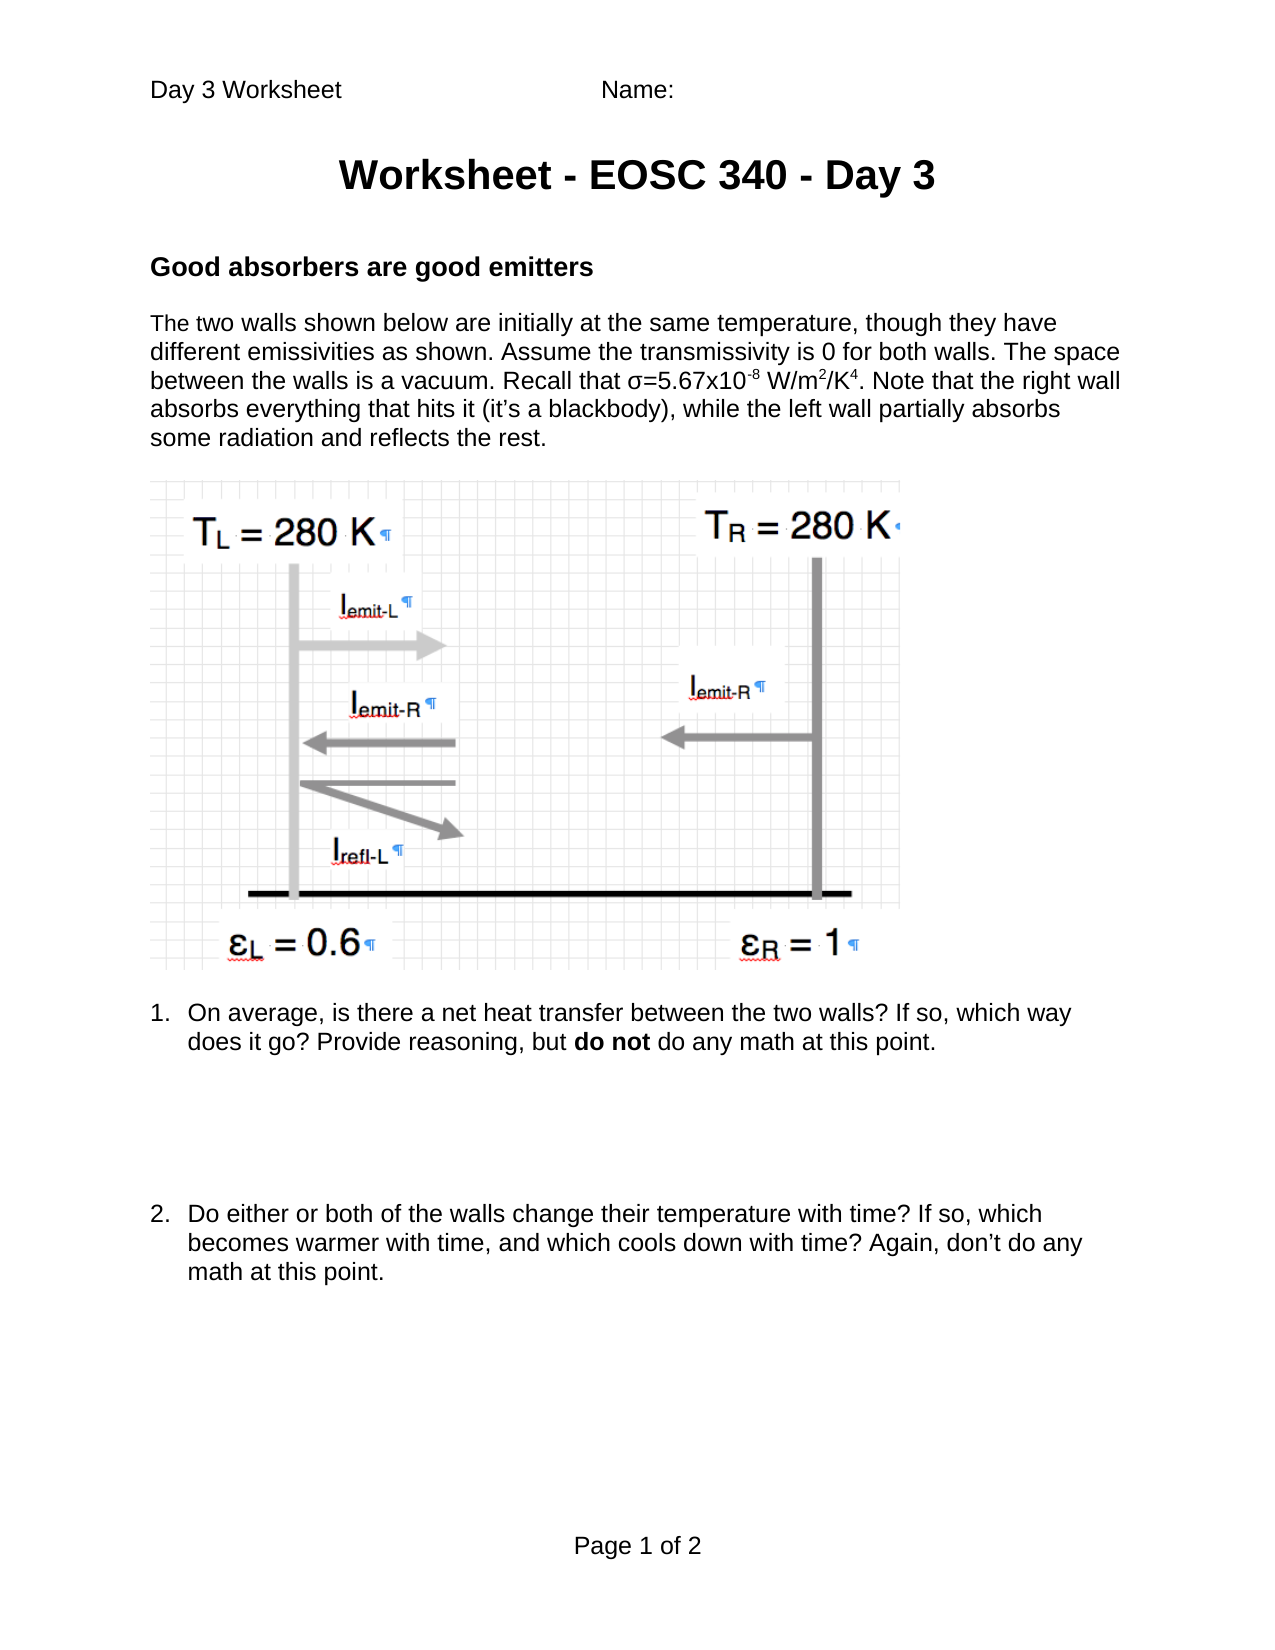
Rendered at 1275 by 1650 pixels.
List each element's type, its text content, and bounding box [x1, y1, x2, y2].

list Do either or both of the walls change their temperature with time? If so, which becomes warmer with time, and which cools down with time? Again, don’t do any math at this point. [150, 1199, 1125, 1286]
list On average, is there a net heat transfer between the two walls? If so, which way does it go? Provide reasoning, but do not do any math at this point. [150, 998, 1125, 1056]
text The two walls shown below are initially at the same temperature, though they have different emissivities as shown. Assume the transmissivity is 0 for both walls. The space between the walls is a vacuum. Recall that σ=5.67x10-8 W/m2/K4. Note that the right wall absorbs everything that hits it (it’s a blackbody), while the left wall partially absorbs some radiation and reflects the rest. [150, 308, 1125, 452]
text Good absorbers are good emitters [150, 251, 1125, 282]
text Worksheet - EOSC 340 - Day 3 [150, 150, 1125, 198]
picture [150, 480, 901, 970]
